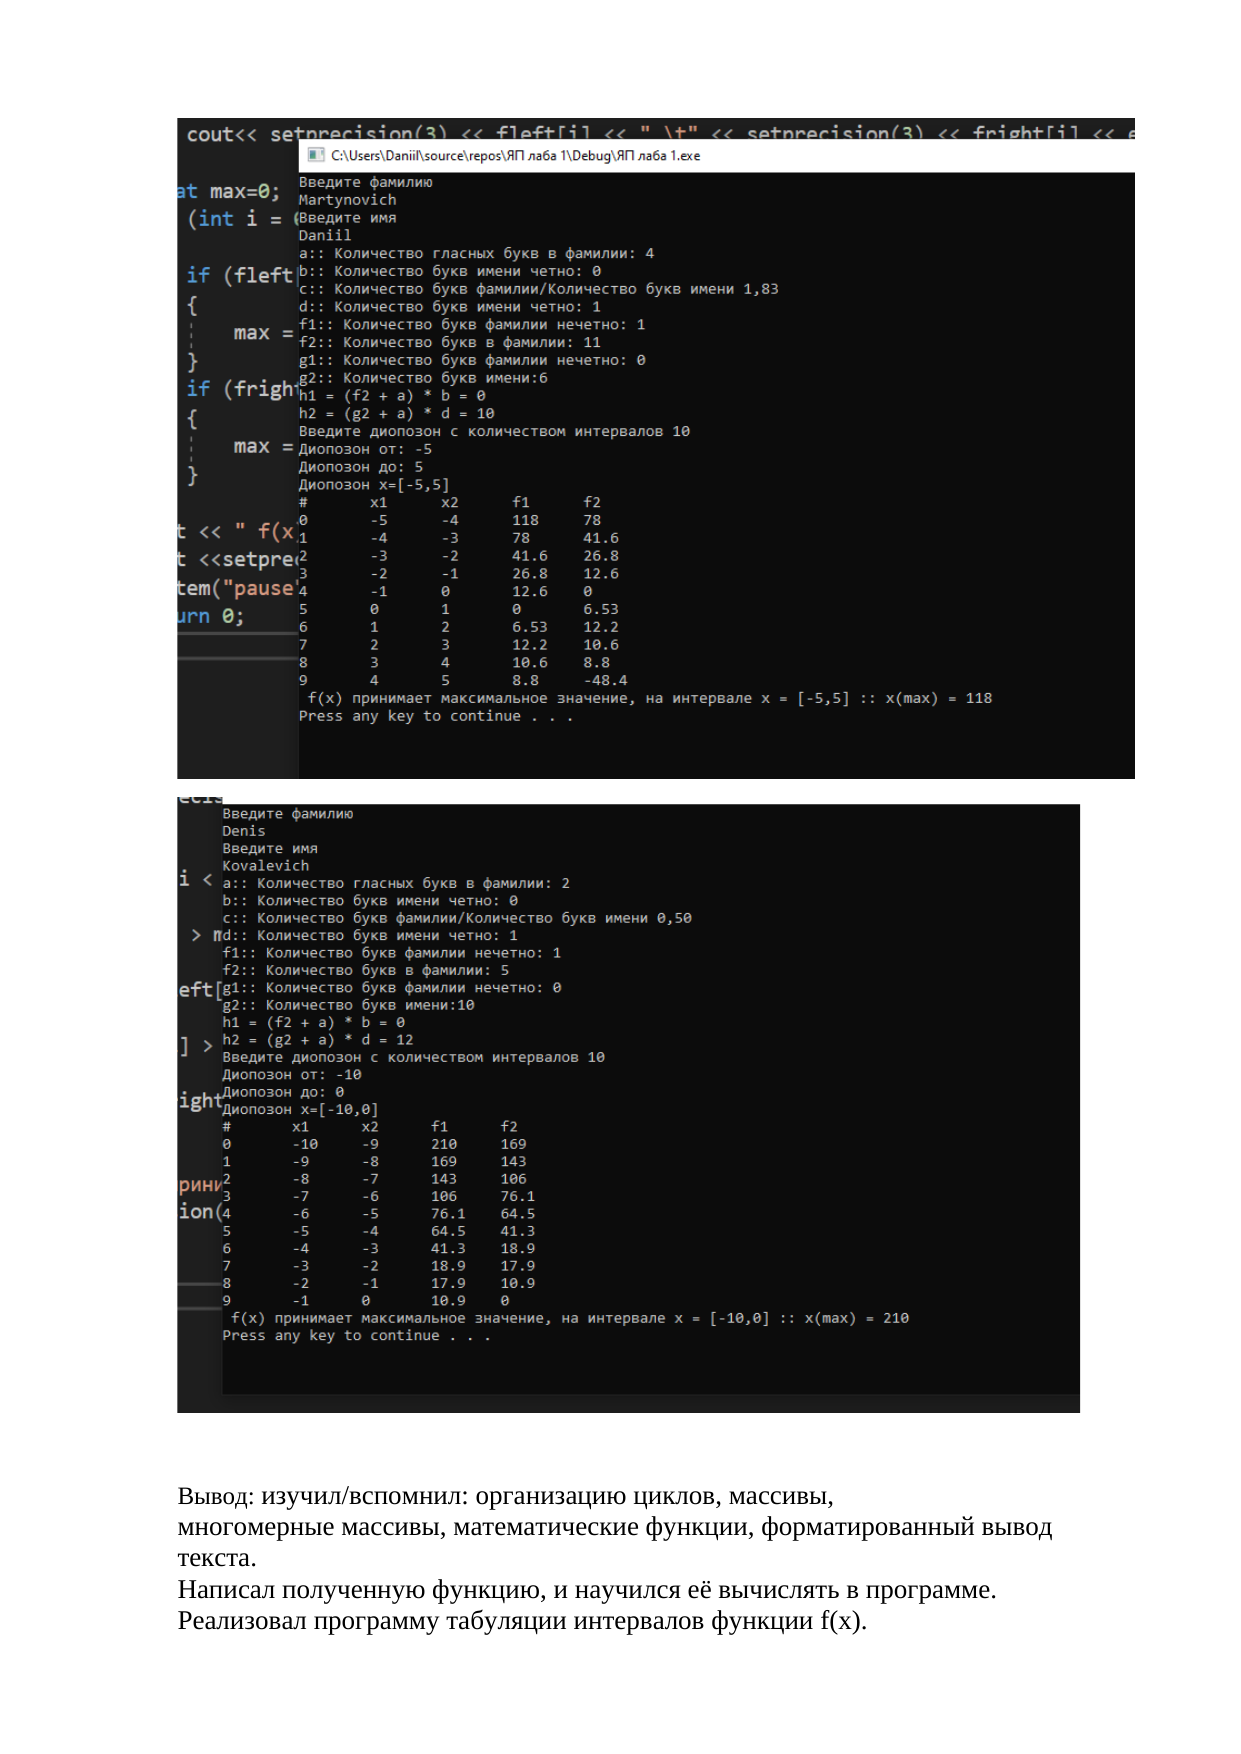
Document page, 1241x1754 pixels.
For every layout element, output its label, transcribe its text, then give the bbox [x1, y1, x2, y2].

text Вывод: изучил/вспомнил: организацию циклов, массивы, [177, 1479, 1152, 1510]
text Написал полученную функцию, и научился её вычислять в программе. [177, 1573, 1152, 1604]
picture [177, 118, 1135, 779]
text Реализовал программу табуляции интервалов функции f(x). [177, 1604, 1152, 1635]
text текста. [177, 1542, 1152, 1573]
text многомерные массивы, математические функции, форматированный вывод [177, 1510, 1152, 1542]
picture [177, 797, 1081, 1413]
